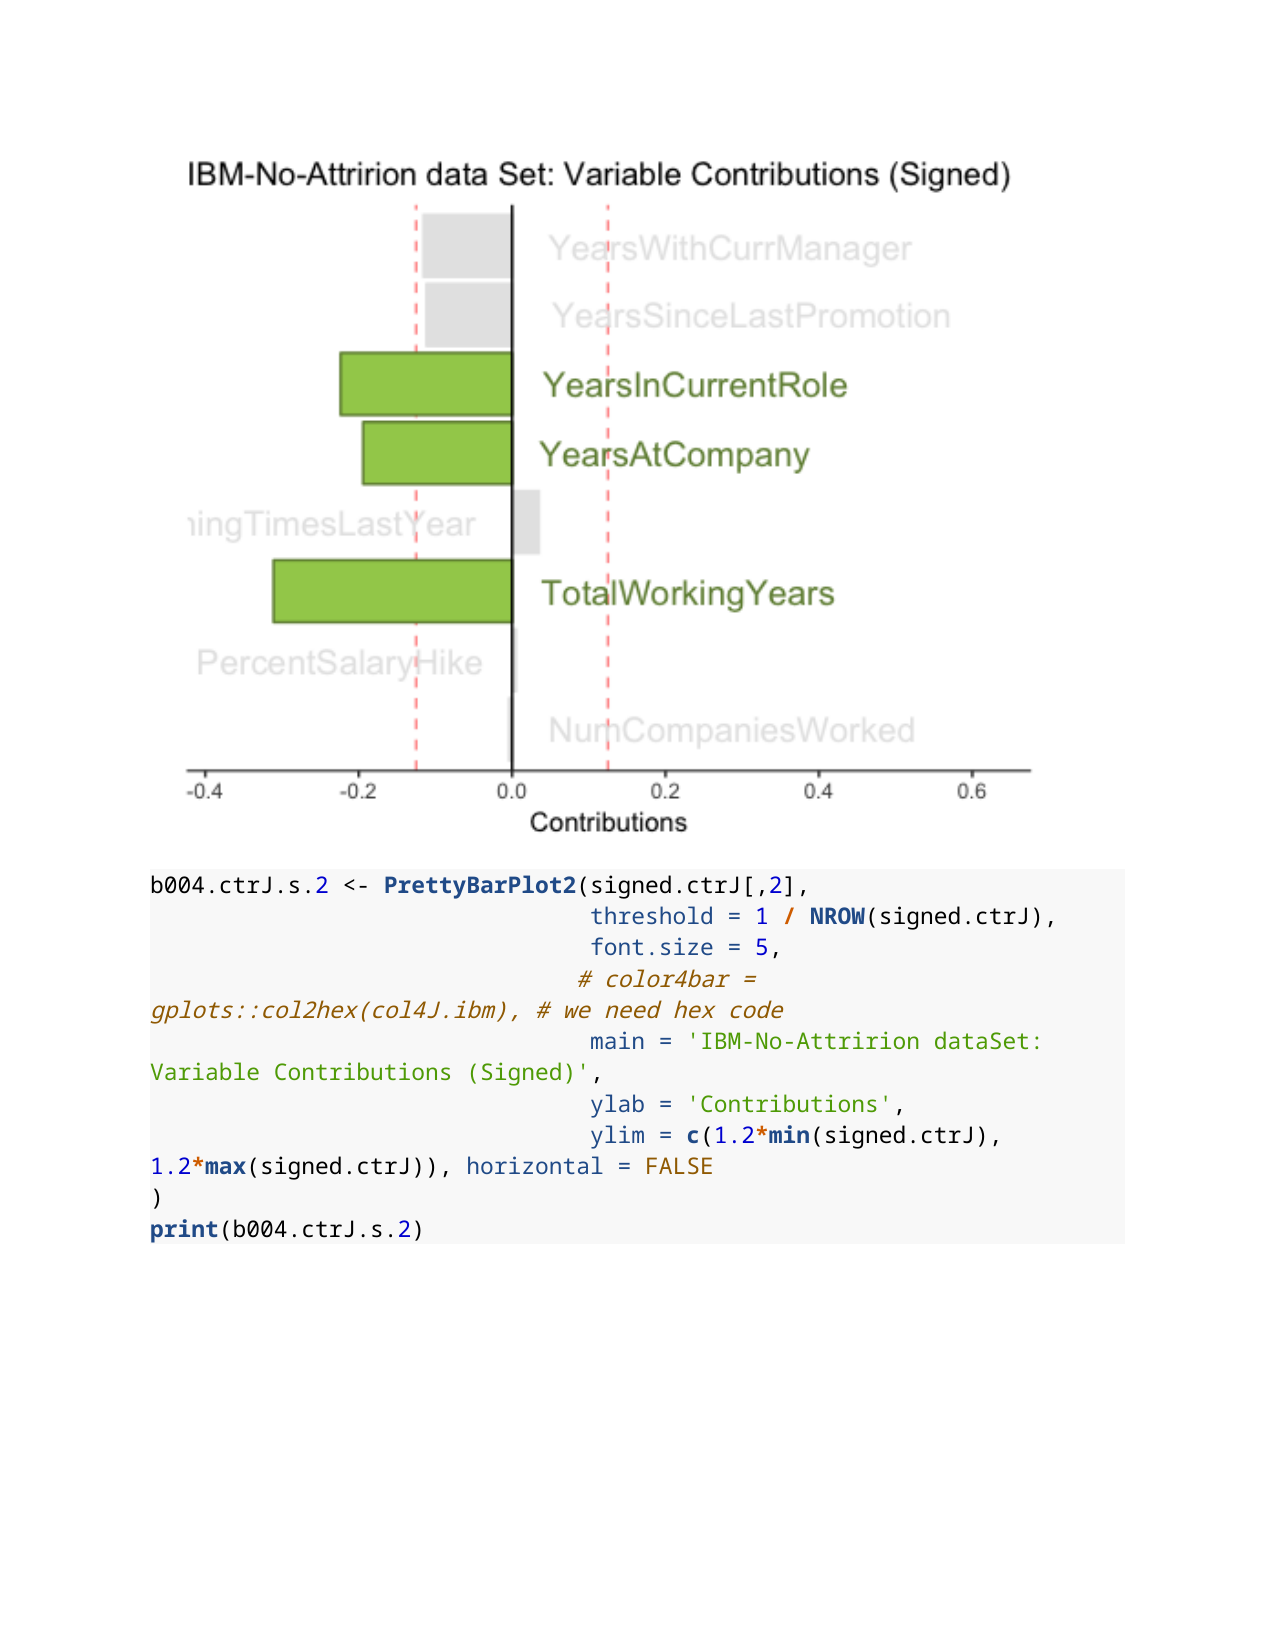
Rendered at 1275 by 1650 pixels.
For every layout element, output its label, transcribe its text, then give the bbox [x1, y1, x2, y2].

text b004.ctrJ.s.2 <- PrettyBarPlot2(signed.ctrJ[,2], threshold = 1 / NROW(signed.ctrJ), font.size = 5, # color4bar = gplots::col2hex(col4J.ibm), # we need hex code main = 'IBM-No-Attririon dataSet: Variable Contributions (Signed)', ylab = 'Contributions', ylim = c(1.2*min(signed.ctrJ), 1.2*max(signed.ctrJ)), horizontal = FALSE ) print(b004.ctrJ.s.2) [150, 869, 1125, 1244]
picture [168, 150, 1044, 850]
